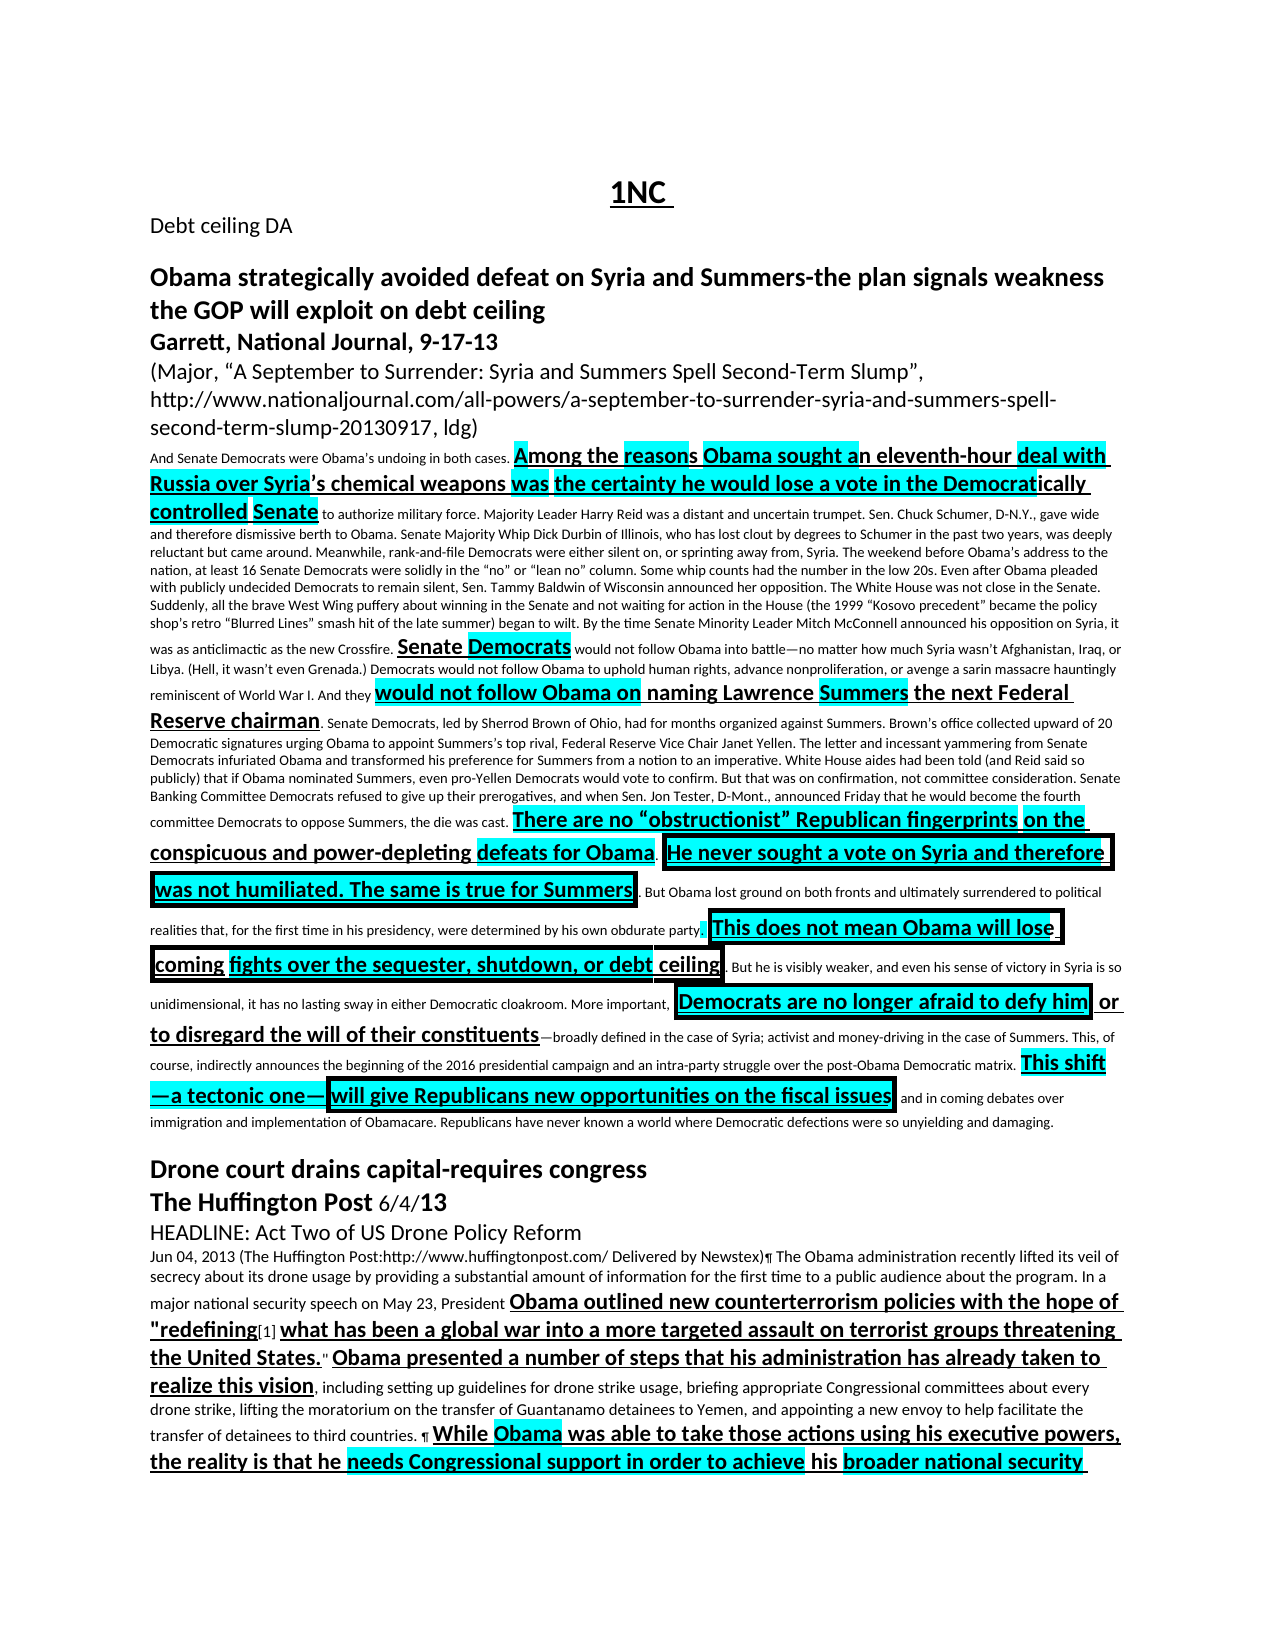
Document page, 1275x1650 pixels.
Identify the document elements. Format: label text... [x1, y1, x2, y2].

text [150, 1246, 1125, 1475]
subtitle 1NC [150, 171, 1125, 212]
subtitle Drone court drains capital-requires congress [150, 1152, 1125, 1185]
text (Major, “A September to Surrender: Syria and Summers Spell Second-Term Slump”, http://www.nationaljournal.com/all-powers/a-september-to-surrender-syria-and-summers-spell-second-term-slump-20130917, ldg) [150, 357, 1125, 441]
text Debt ceiling DA [150, 212, 1125, 239]
subtitle Obama strategically avoided defeat on Syria and Summers-the plan signals weakness the GOP will exploit on debt ceiling [150, 260, 1125, 326]
text The Huffington Post 6/4/13 [150, 1185, 1125, 1218]
text And Senate Democrats were Obama’s undoing in both cases. Among the reasons Obama sought an eleventh-hour deal with Russia over Syria’s chemical weapons was the certainty he would lose a vote in the Democratically controlled Senate to authorize military force. Majority Leader Harry Reid was a distant and uncertain trumpet. Sen. Chuck Schumer, D-N.Y., gave wide and therefore dismissive berth to Obama. Senate Majority Whip Dick Durbin of Illinois, who has lost clout by degrees to Schumer in the past two years, was deeply reluctant but came around. Meanwhile, rank-and-file Democrats were either silent on, or sprinting away from, Syria. The weekend before Obama’s address to the nation, at least 16 Senate Democrats were solidly in the “no” or “lean no” column. Some whip counts had the number in the low 20s. Even after Obama pleaded with publicly undecided Democrats to remain silent, Sen. Tammy Baldwin of Wisconsin announced her opposition. The White House was not close in the Senate. Suddenly, all the brave West Wing puffery about winning in the Senate and not waiting for action in the House (the 1999 “Kosovo precedent” became the policy shop’s retro “Blurred Lines” smash hit of the late summer) began to wilt. By the time Senate Minority Leader Mitch McConnell announced his opposition on Syria, it was as anticlimactic as the new Crossfire. Senate Democrats would not follow Obama into battle—no matter how much Syria wasn’t Afghanistan, Iraq, or Libya. (Hell, it wasn’t even Grenada.) Democrats would not follow Obama to uphold human rights, advance nonproliferation, or avenge a sarin massacre hauntingly reminiscent of World War I. And they would not follow Obama on naming Lawrence Summers the next Federal Reserve chairman. Senate Democrats, led by Sherrod Brown of Ohio, had for months organized against Summers. Brown’s office collected upward of 20 Democratic signatures urging Obama to appoint Summers’s top rival, Federal Reserve Vice Chair Janet Yellen. The letter and incessant yammering from Senate Democrats infuriated Obama and transformed his preference for Summers from a notion to an imperative. White House aides had been told (and Reid said so publicly) that if Obama nominated Summers, even pro-Yellen Democrats would vote to confirm. But that was on confirmation, not committee consideration. Senate Banking Committee Democrats refused to give up their prerogatives, and when Sen. Jon Tester, D-Mont., announced Friday that he would become the fourth committee Democrats to oppose Summers, the die was cast. There are no “obstructionist” Republican fingerprints on the conspicuous and power-depleting defeats for Obama. He never sought a vote on Syria and therefore was not humiliated. The same is true for Summers. But Obama lost ground on both fronts and ultimately surrendered to political realities that, for the first time in his presidency, were determined by his own obdurate party. This does not mean Obama will lose coming fights over the sequester, shutdown, or debt ceiling. But he is visibly weaker, and even his sense of victory in Syria is so unidimensional, it has no lasting sway in either Democratic cloakroom. More important, Democrats are no longer afraid to defy him or to disregard the will of their constituents—broadly defined in the case of Syria; activist and money-driving in the case of Summers. This, of course, indirectly announces the beginning of the 2016 presidential campaign and an intra-party struggle over the post-Obama Democratic matrix. This shift—a tectonic one—will give Republicans new opportunities on the fiscal issues and in coming debates over immigration and implementation of Obamacare. Republicans have never known a world where Democratic defections were so unyielding and damaging. [150, 441, 1125, 1131]
text Garrett, National Journal, 9-17-13 [150, 326, 1125, 357]
text HEADLINE: Act Two of US Drone Policy Reform [150, 1218, 1125, 1246]
